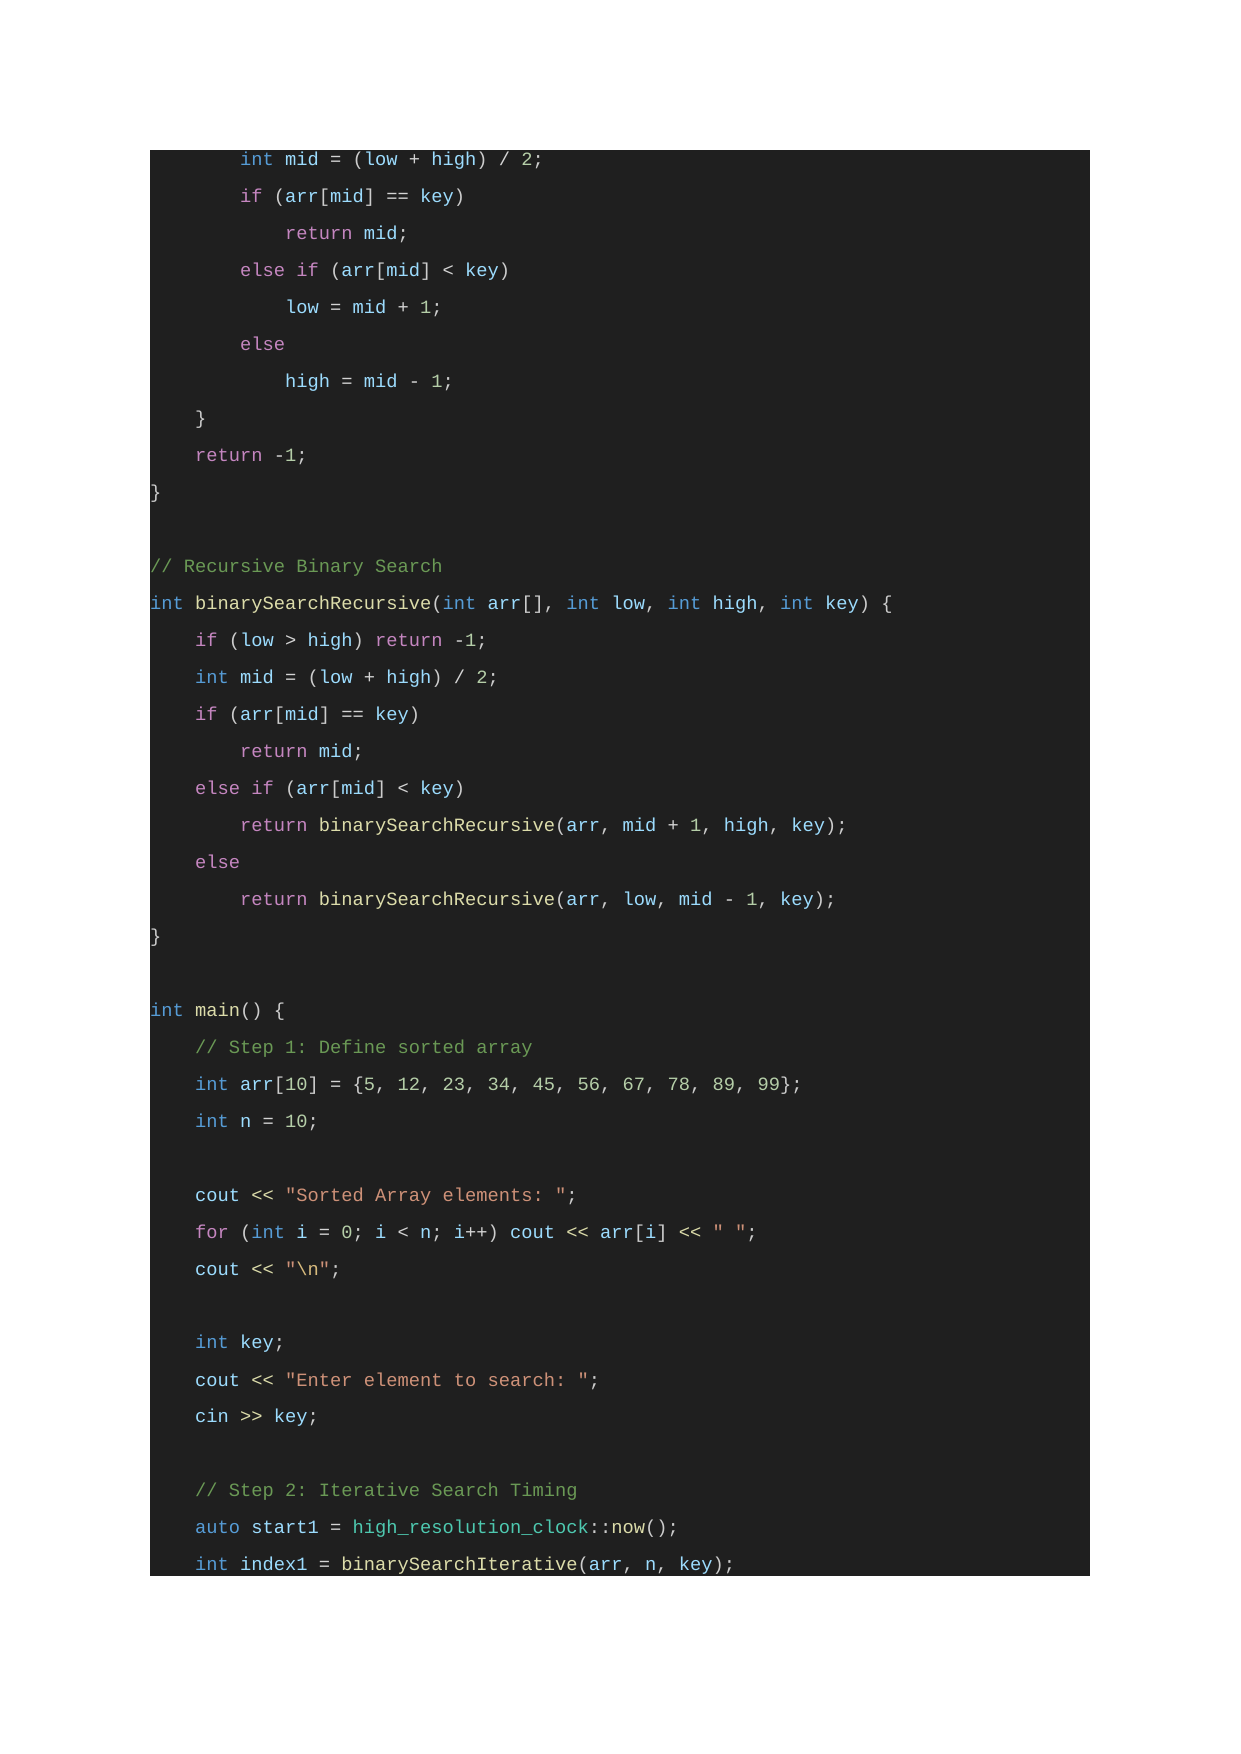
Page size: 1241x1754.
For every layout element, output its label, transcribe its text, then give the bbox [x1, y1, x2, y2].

text int index1 = binarySearchIterative(arr, n, key); [150, 1555, 1090, 1576]
text int mid = (low + high) / 2; [150, 150, 1090, 171]
text return binarySearchRecursive(arr, mid + 1, high, key); [150, 816, 1090, 837]
text else [150, 335, 1090, 356]
text int mid = (low + high) / 2; [150, 668, 1090, 689]
text } [150, 483, 1090, 504]
text cin >> key; [150, 1407, 1090, 1428]
text } [150, 409, 1090, 430]
text return -1; [150, 446, 1090, 467]
text for (int i = 0; i < n; i++) cout << arr[i] << " "; [150, 1222, 1090, 1244]
text if (arr[mid] == key) [150, 705, 1090, 726]
text if (low > high) return -1; [150, 631, 1090, 652]
text return mid; [150, 742, 1090, 763]
text else if (arr[mid] < key) [150, 779, 1090, 800]
text return mid; [150, 224, 1090, 245]
text // Step 2: Iterative Search Timing [150, 1481, 1090, 1502]
text cout << "\n"; [150, 1259, 1090, 1281]
text cout << "Sorted Array elements: "; [150, 1185, 1090, 1207]
text int n = 10; [150, 1111, 1090, 1133]
text auto start1 = high_resolution_clock::now(); [150, 1518, 1090, 1539]
text cout << "Enter element to search: "; [150, 1370, 1090, 1392]
text int key; [150, 1333, 1090, 1354]
text if (arr[mid] == key) [150, 187, 1090, 208]
text int arr[10] = {5, 12, 23, 34, 45, 56, 67, 78, 89, 99}; [150, 1074, 1090, 1096]
text // Step 1: Define sorted array [150, 1037, 1090, 1059]
text int binarySearchRecursive(int arr[], int low, int high, int key) { [150, 594, 1090, 615]
text return binarySearchRecursive(arr, low, mid - 1, key); [150, 889, 1090, 911]
text // Recursive Binary Search [150, 557, 1090, 578]
text } [150, 927, 1090, 948]
text low = mid + 1; [150, 298, 1090, 319]
text else [150, 853, 1090, 874]
text high = mid - 1; [150, 372, 1090, 393]
text else if (arr[mid] < key) [150, 261, 1090, 282]
text int main() { [150, 1001, 1090, 1022]
